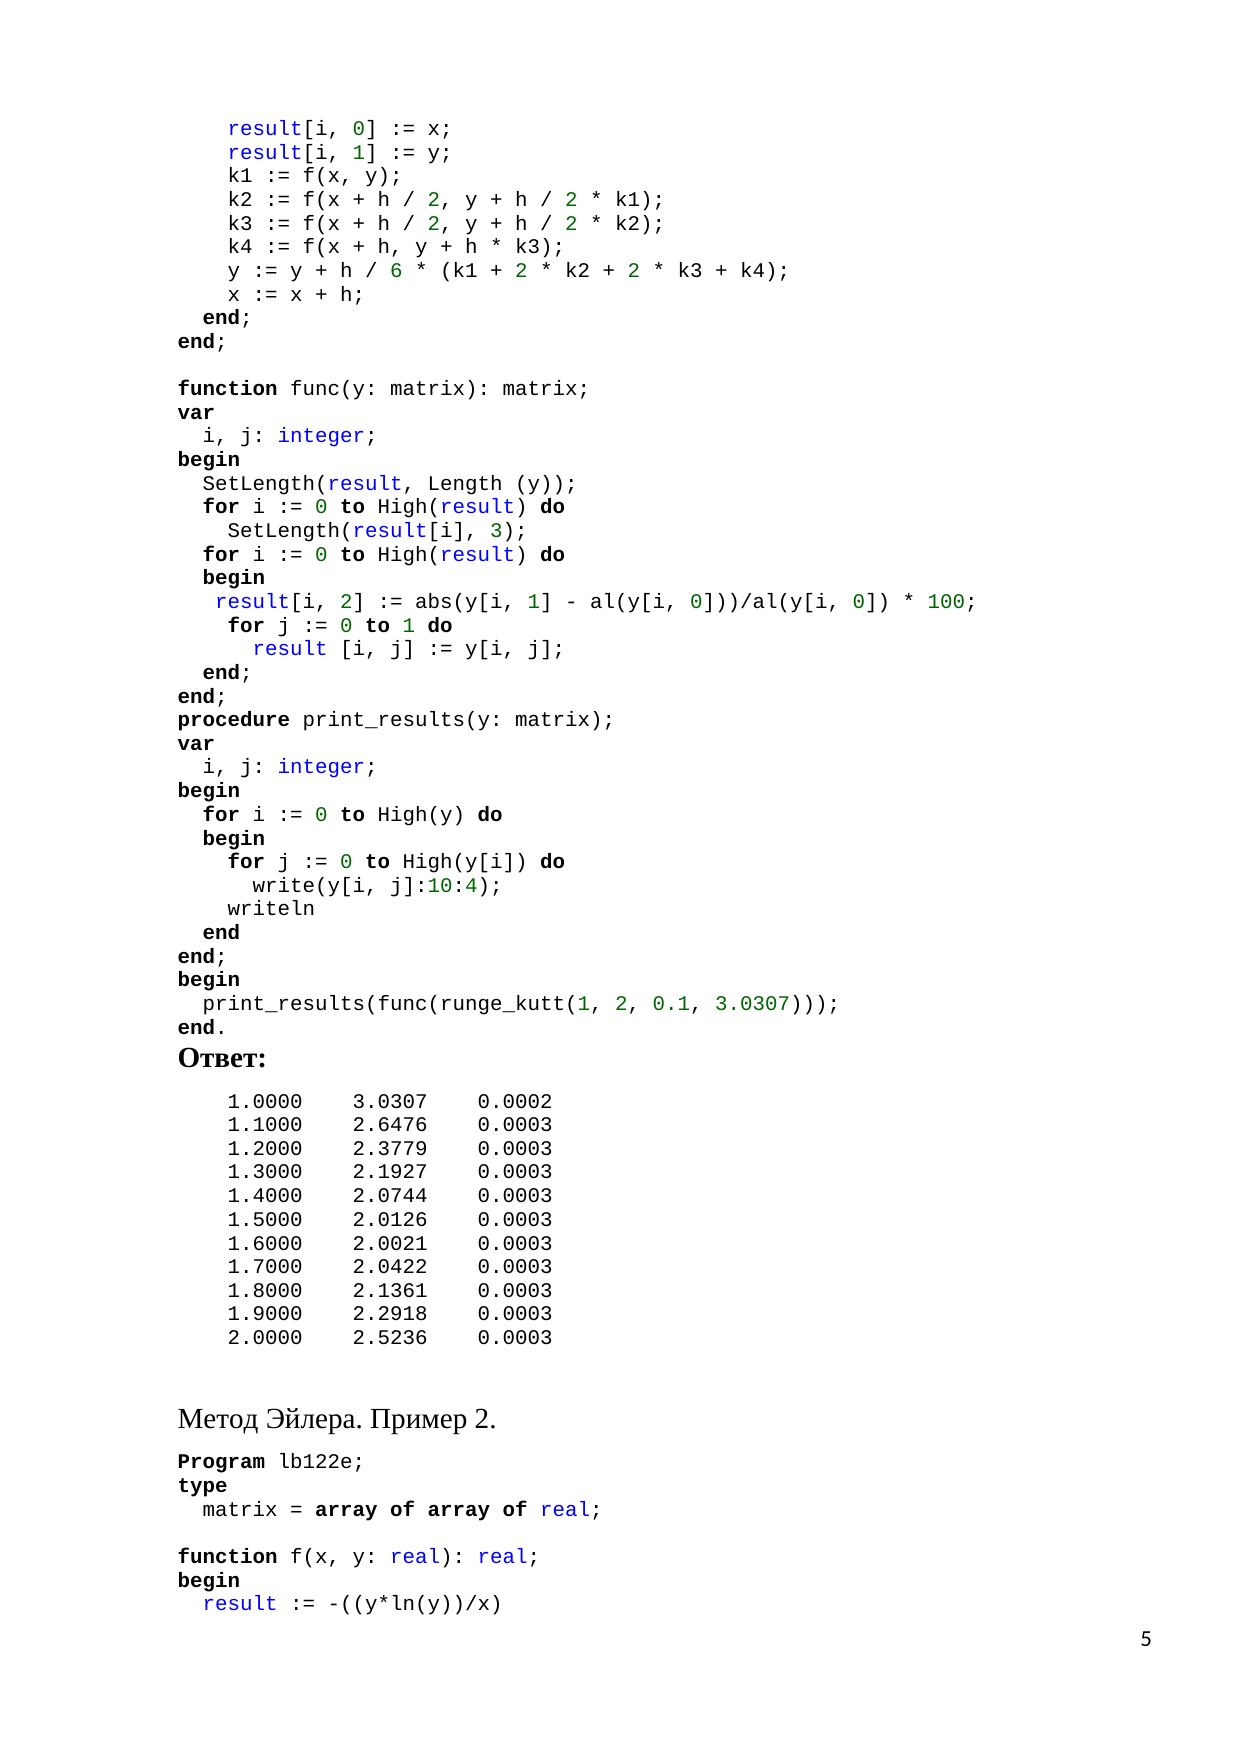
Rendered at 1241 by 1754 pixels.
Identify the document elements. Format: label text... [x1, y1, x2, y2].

text y := y + h / 6 * (k1 + 2 * k2 + 2 * k3 + k4); [177, 260, 1152, 284]
text result[i, 0] := x; [177, 118, 1152, 142]
text Ответ: [177, 1040, 1152, 1074]
text end; [177, 686, 1152, 709]
text k4 := f(x + h, y + h * k3); [177, 236, 1152, 260]
text 1.9000 2.2918 0.0003 [177, 1303, 1152, 1327]
text 1.5000 2.0126 0.0003 [177, 1209, 1152, 1232]
text k2 := f(x + h / 2, y + h / 2 * k1); [177, 189, 1152, 213]
text procedure print_results(y: matrix); [177, 709, 1152, 733]
text for j := 0 to 1 do [177, 615, 1152, 638]
text 1.4000 2.0744 0.0003 [177, 1185, 1152, 1209]
text end [177, 922, 1152, 946]
text matrix = array of array of real; [177, 1499, 1152, 1522]
text i, j: integer; [177, 757, 1152, 780]
text write(y[i, j]:10:4); [177, 875, 1152, 898]
text type [177, 1475, 1152, 1499]
text begin [177, 780, 1152, 804]
text end; [177, 331, 1152, 354]
text end; [177, 662, 1152, 686]
text end. [177, 1017, 1152, 1040]
text begin [177, 969, 1152, 993]
text 1.3000 2.1927 0.0003 [177, 1162, 1152, 1185]
text writeln [177, 898, 1152, 922]
text x := x + h; [177, 284, 1152, 307]
text result[i, 2] := abs(y[i, 1] - al(y[i, 0]))/al(y[i, 0]) * 100; [177, 591, 1152, 615]
text k1 := f(x, y); [177, 165, 1152, 189]
text result [i, j] := y[i, j]; [177, 638, 1152, 662]
text print_results(func(runge_kutt(1, 2, 0.1, 3.0307))); [177, 993, 1152, 1017]
text result := -((y*ln(y))/x) [177, 1593, 1152, 1617]
text var [177, 402, 1152, 426]
text 1.7000 2.0422 0.0003 [177, 1256, 1152, 1280]
text 1.0000 3.0307 0.0002 [177, 1091, 1152, 1114]
text begin [177, 567, 1152, 591]
text function f(x, y: real): real; [177, 1546, 1152, 1569]
text begin [177, 1569, 1152, 1593]
text SetLength(result, Length (y)); [177, 473, 1152, 496]
text SetLength(result[i], 3); [177, 520, 1152, 544]
text for i := 0 to High(y) do [177, 804, 1152, 827]
text 1.6000 2.0021 0.0003 [177, 1232, 1152, 1256]
text i, j: integer; [177, 426, 1152, 449]
text end; [177, 307, 1152, 331]
text 1.1000 2.6476 0.0003 [177, 1114, 1152, 1138]
text 1.2000 2.3779 0.0003 [177, 1138, 1152, 1162]
text 2.0000 2.5236 0.0003 [177, 1327, 1152, 1351]
text Метод Эйлера. Пример 2. [177, 1401, 1152, 1434]
text k3 := f(x + h / 2, y + h / 2 * k2); [177, 213, 1152, 236]
text begin [177, 827, 1152, 851]
text for i := 0 to High(result) do [177, 544, 1152, 567]
text for j := 0 to High(y[i]) do [177, 851, 1152, 875]
text var [177, 733, 1152, 757]
text begin [177, 449, 1152, 473]
text function func(y: matrix): matrix; [177, 378, 1152, 402]
text 1.8000 2.1361 0.0003 [177, 1280, 1152, 1303]
text for i := 0 to High(result) do [177, 496, 1152, 520]
text result[i, 1] := y; [177, 142, 1152, 165]
text end; [177, 946, 1152, 969]
text Program lb122e; [177, 1451, 1152, 1475]
